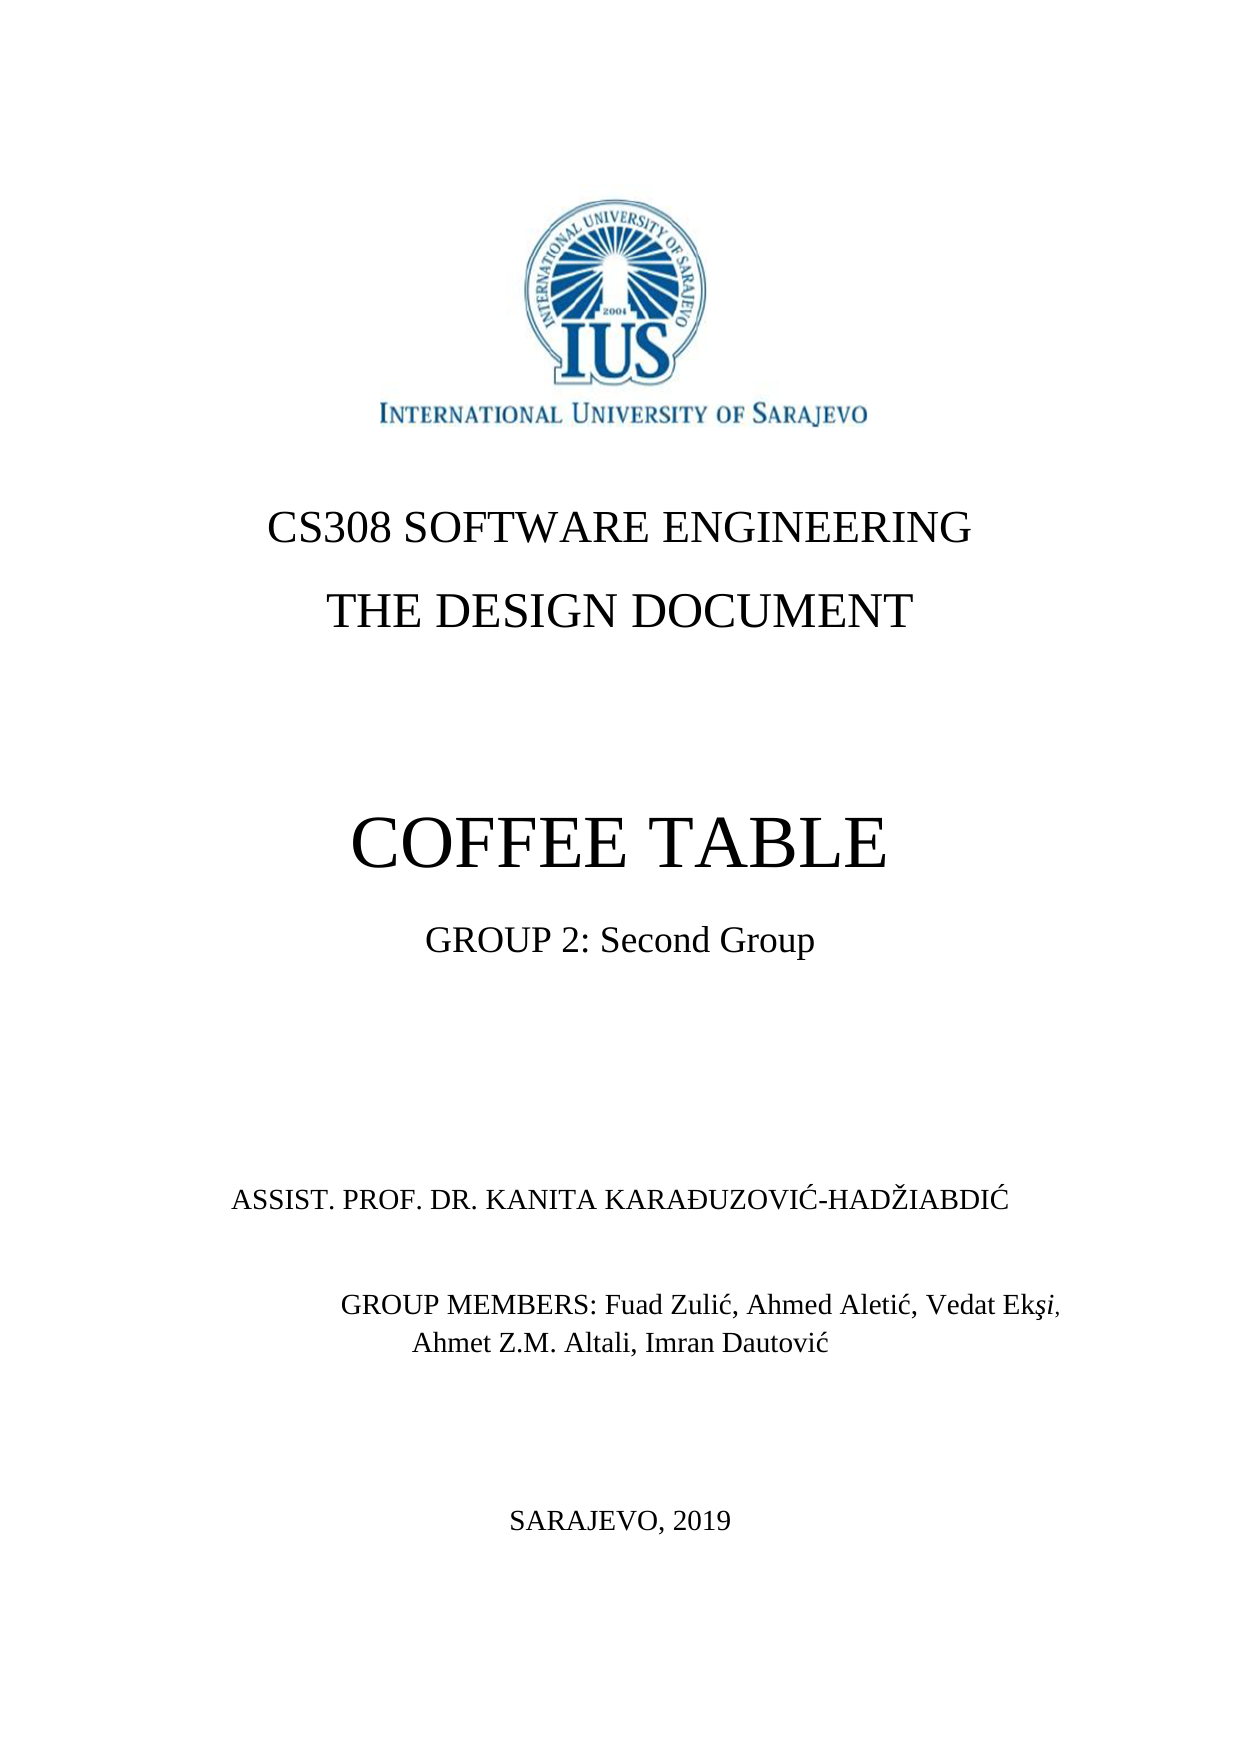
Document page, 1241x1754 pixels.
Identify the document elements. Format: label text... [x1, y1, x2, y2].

text THE DESIGN DOCUMENT [148, 581, 1093, 638]
text GROUP MEMBERS: Fuad Zulić, Ahmed Aletić, Vedat Ekşi, Ahmet Z.M. Altali, Imran Dautović [148, 1287, 1093, 1359]
picture [323, 147, 917, 475]
text GROUP 2: Second Group [148, 917, 1093, 960]
text COFFEE TABLE [148, 797, 1093, 883]
subtitle ASSIST. PROF. DR. KANITA KARAĐUZOVIĆ-HADŽIABDIĆ [148, 1182, 1093, 1216]
text CS308 SOFTWARE ENGINEERING [148, 499, 1093, 552]
text SARAJEVO, 2019 [148, 1503, 1093, 1537]
